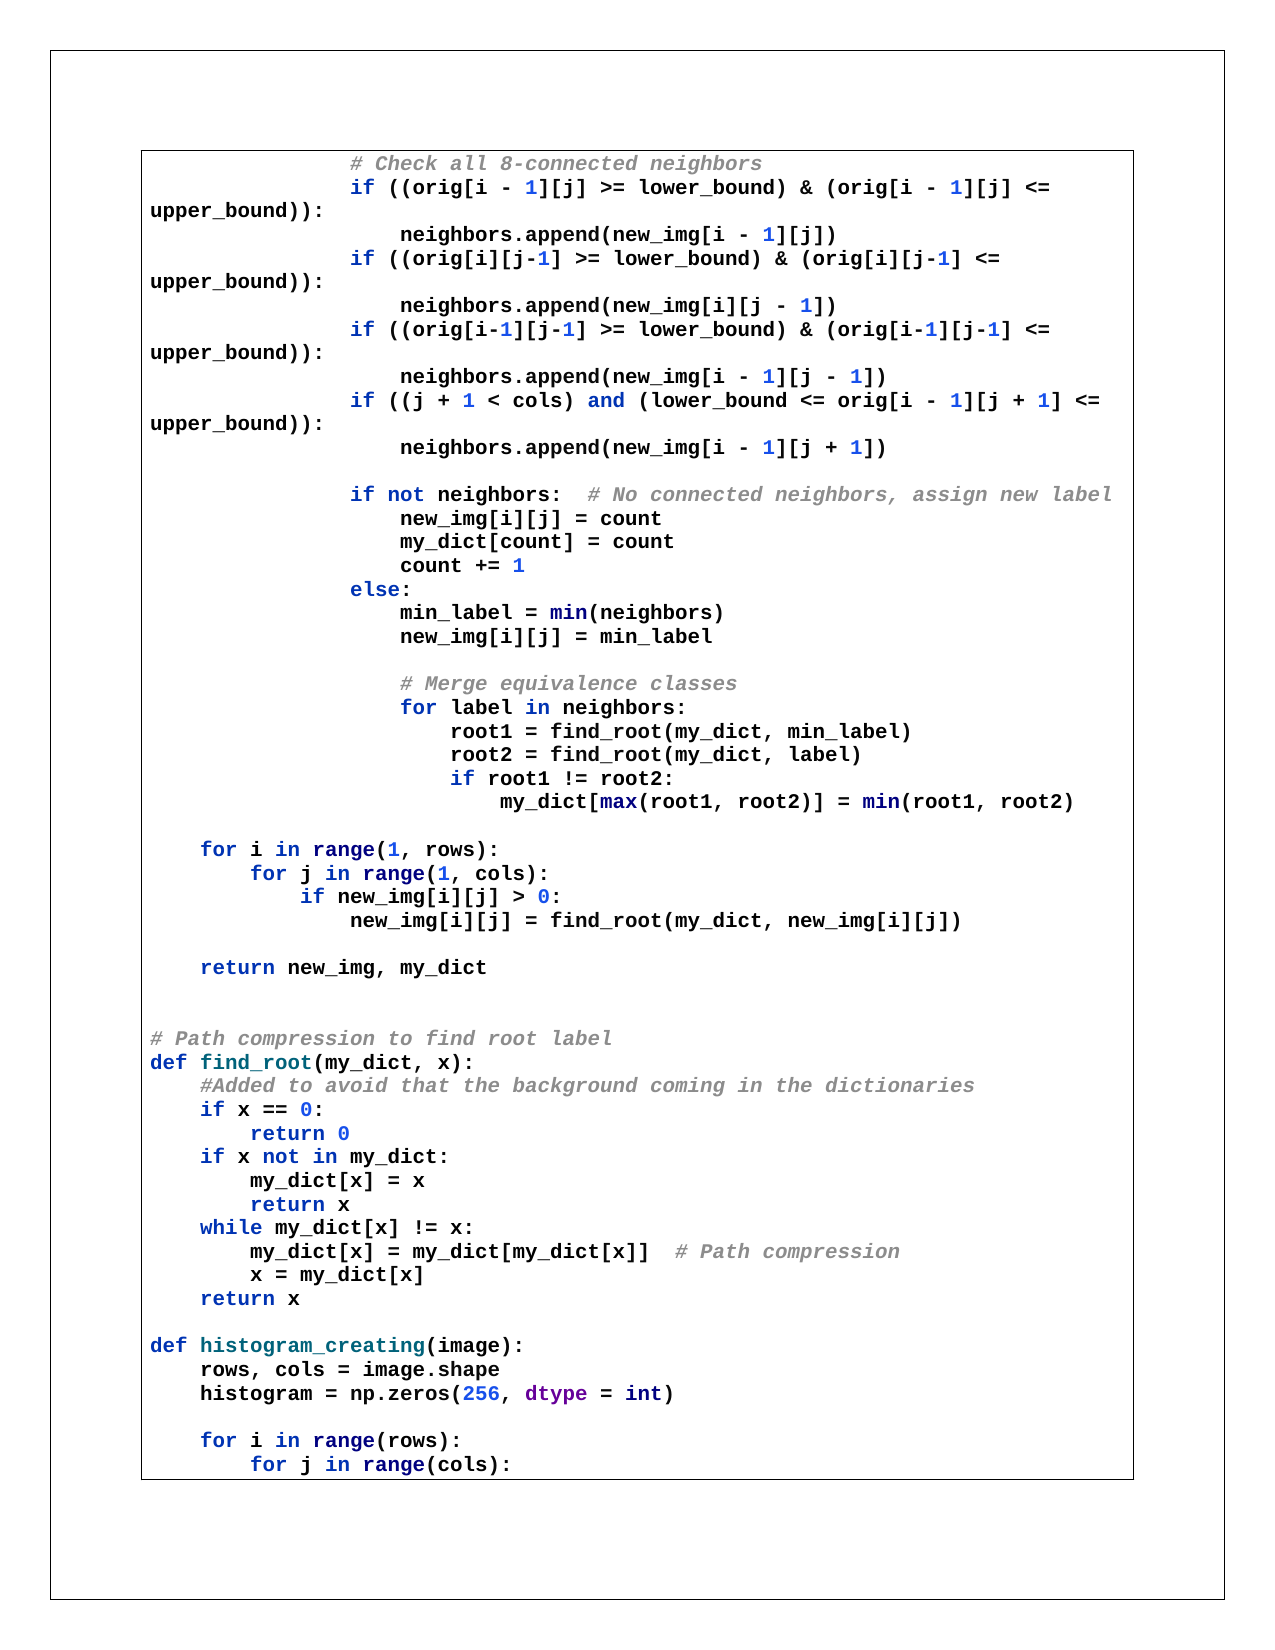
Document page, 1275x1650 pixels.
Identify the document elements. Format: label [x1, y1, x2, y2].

text [142, 151, 1133, 1479]
